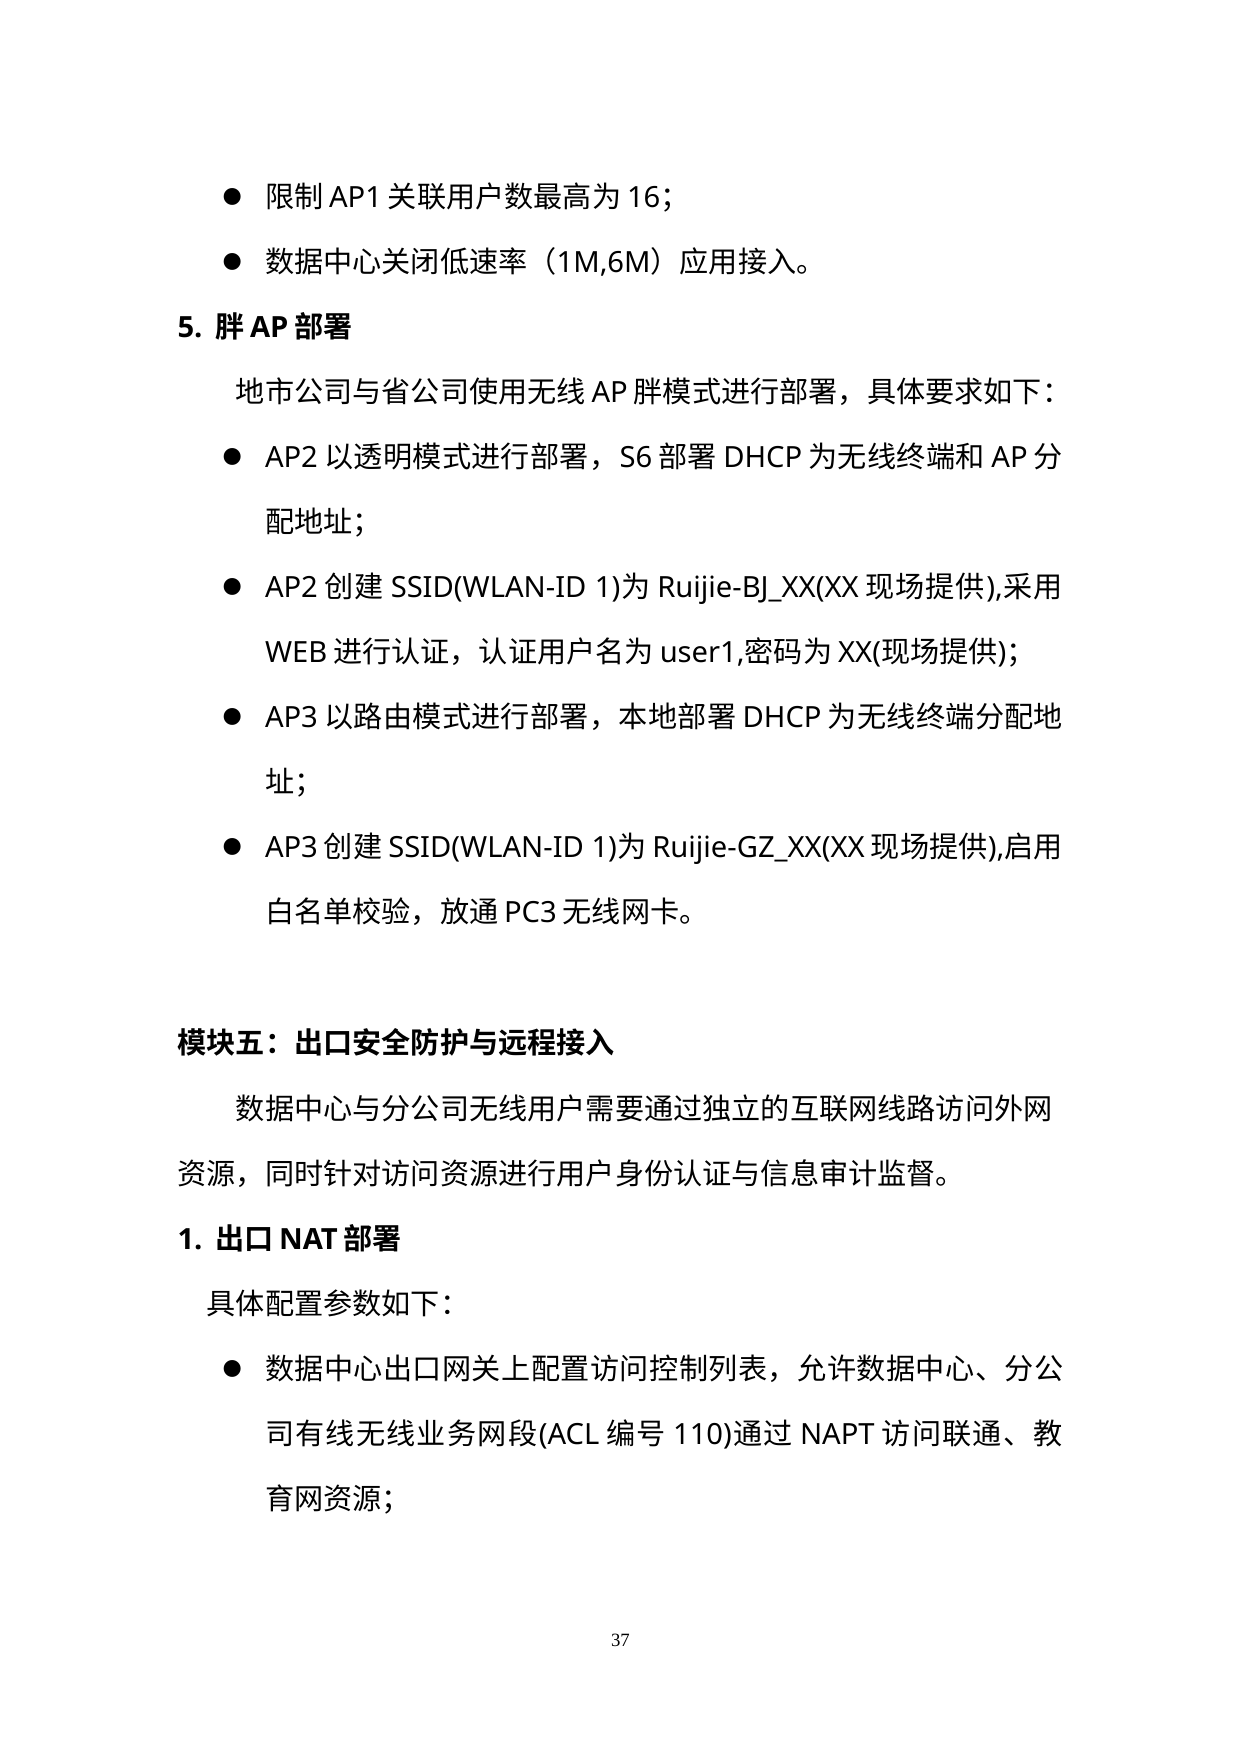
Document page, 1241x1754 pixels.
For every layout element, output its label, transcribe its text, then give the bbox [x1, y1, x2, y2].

subtitle 模块五：出口安全防护与远程接入 [177, 1019, 1063, 1062]
list 限制AP1关联用户数最高为16； [221, 162, 1063, 227]
list AP3以路由模式进行部署，本地部署DHCP为无线终端分配地址； [221, 682, 1063, 812]
list AP2创建SSID(WLAN-ID 1)为Ruijie-BJ_XX(XX现场提供),采用WEB进行认证，认证用户名为user1,密码为XX(现场提供)； [221, 552, 1063, 682]
list 数据中心关闭低速率（1M,6M）应用接入。 [221, 227, 1063, 292]
list 数据中心出口网关上配置访问控制列表，允许数据中心、分公司有线无线业务网段(ACL编号110)通过NAPT访问联通、教育网资源； [221, 1334, 1063, 1529]
list AP2以透明模式进行部署，S6部署DHCP为无线终端和AP分配地址； [221, 422, 1063, 552]
text 数据中心与分公司无线用户需要通过独立的互联网线路访问外网资源，同时针对访问资源进行用户身份认证与信息审计监督。 [177, 1074, 1063, 1204]
list AP3创建SSID(WLAN-ID 1)为Ruijie-GZ_XX(XX现场提供),启用白名单校验，放通PC3无线网卡。 [221, 812, 1063, 942]
list 出口NAT部署 [177, 1204, 1063, 1269]
list 胖AP部署 [177, 292, 1063, 357]
text 地市公司与省公司使用无线AP胖模式进行部署，具体要求如下： [177, 357, 1063, 422]
text 具体配置参数如下： [177, 1269, 1063, 1334]
